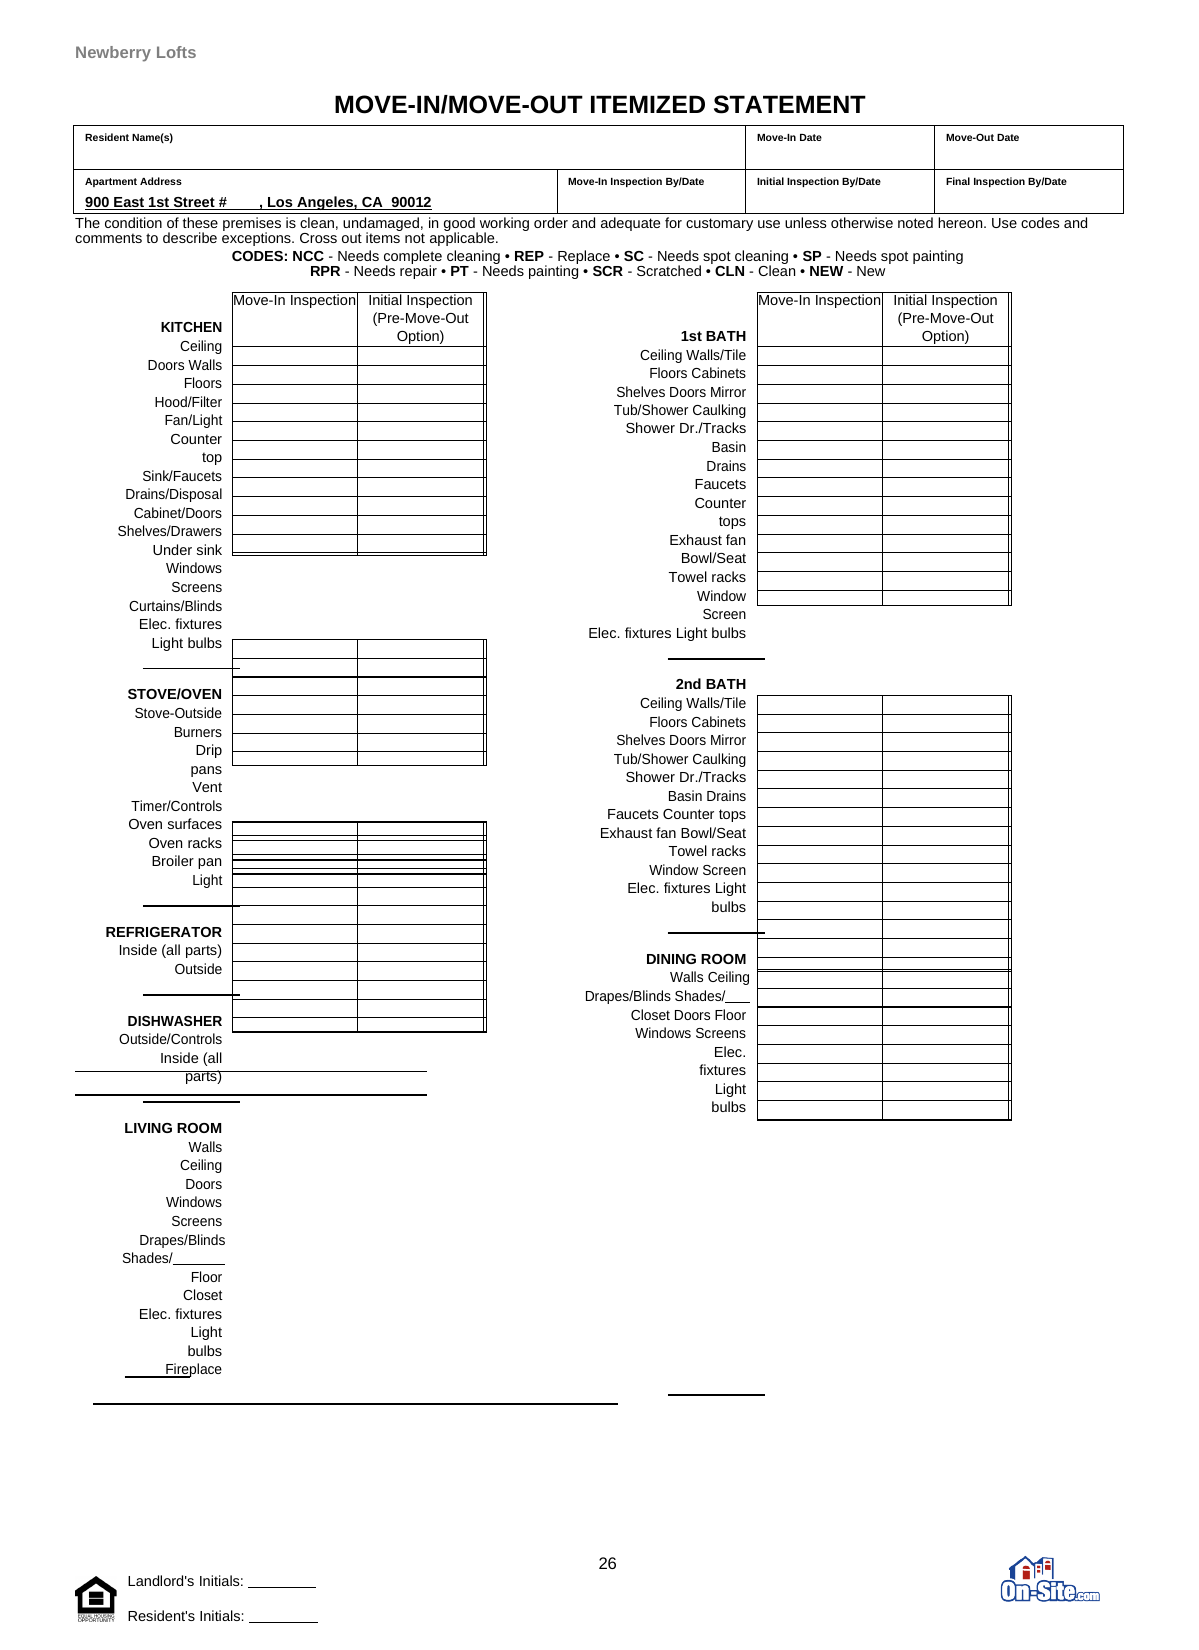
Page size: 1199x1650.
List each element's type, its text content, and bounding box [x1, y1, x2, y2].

text Elec. fixtures Light bulbs [663, 1043, 746, 1116]
text Basin Drains Faucets Counter tops Exhaust fan Bowl/Seat Towel racks [663, 439, 746, 586]
text Walls Ceiling Drapes/Blinds Shades/ [583, 969, 750, 1004]
text Walls Ceiling Doors Windows Screens [163, 1138, 222, 1229]
text Floors Cabinets Shelves Doors Mirror Tub/Shower Caulking [583, 713, 746, 767]
text Floors Cabinets Shelves Doors Mirror Tub/Shower Caulking [583, 365, 746, 418]
text Light [62, 872, 222, 888]
text KITCHEN [62, 319, 222, 336]
text Outside/Controls Inside (all parts) [113, 1031, 222, 1085]
table_cell Initial Inspection By/Date [746, 170, 934, 213]
text Window Screen [694, 587, 746, 623]
text Outside [62, 961, 222, 977]
table_cell Final Inspection By/Date [935, 170, 1123, 213]
text Sink/Faucets Drains/Disposal Cabinet/Doors Shelves/Drawers [112, 467, 222, 540]
text Elec. fixtures Light bulbs Fireplace [138, 1305, 222, 1378]
table_header Move-In Date [746, 126, 934, 169]
picture [997, 1552, 1103, 1605]
text Vent Timer/Controls Oven surfaces Oven racks Broiler pan [126, 779, 222, 870]
text DISHWASHER [62, 1012, 222, 1029]
table_cell Apartment Address 900 East 1st Street # , Los Angeles, CA 90012 [74, 170, 557, 213]
text 2nd BATH [583, 676, 746, 693]
text Inside (all parts) [62, 942, 222, 959]
text Shower Dr./Tracks [583, 769, 746, 786]
text CODES: NCC - Needs complete cleaning • REP - Replace • SC - Needs spot cleaning • SP - Needs spot painting [230, 248, 965, 264]
table_cell Move-In Inspection By/Date [558, 170, 745, 213]
text Drapes/Blinds Shades/ [120, 1231, 225, 1266]
text Under sink Windows Screens Curtains/Blinds Elec. fixtures Light bulbs [124, 542, 222, 651]
text Basin Drains Faucets Counter tops Exhaust fan Bowl/Seat Towel racks [583, 787, 746, 860]
text Ceiling Walls/Tile [583, 346, 746, 363]
text Elec. fixtures Light bulbs [583, 624, 746, 641]
text Ceiling Walls/Tile [583, 695, 746, 711]
text LIVING ROOM [62, 1120, 222, 1137]
text Floor Closet [181, 1268, 222, 1303]
text Ceiling Doors Walls Floors Hood/Filter Fan/Light Counter top [146, 338, 222, 466]
text Elec. fixtures Light bulbs [583, 880, 746, 916]
text Shower Dr./Tracks [583, 420, 746, 437]
text 1st BATH [583, 327, 746, 344]
text MOVE-IN/MOVE-OUT ITEMIZED STATEMENT [334, 91, 1147, 119]
text REFRIGERATOR [62, 923, 222, 940]
text DINING ROOM [583, 950, 746, 967]
text Burners Drip pans [159, 723, 222, 777]
text Stove-Outside [62, 704, 222, 721]
text Window Screen [583, 862, 746, 878]
table_header Move-Out Date [935, 126, 1123, 169]
text Closet Doors Floor Windows Screens [583, 1006, 746, 1041]
text The condition of these premises is clean, undamaged, in good working order and adequate for customary use unless otherwise noted hereon. Use codes and comments to describe exceptions. Cross out items not applicable. [75, 217, 1147, 246]
text RPR - Needs repair • PT - Needs painting • SCR - Scratched • CLN - Clean • NEW - New [230, 264, 965, 280]
table_header Resident Name(s) [74, 126, 745, 169]
picture [75, 1576, 117, 1622]
text STOVE/OVEN [62, 686, 222, 703]
